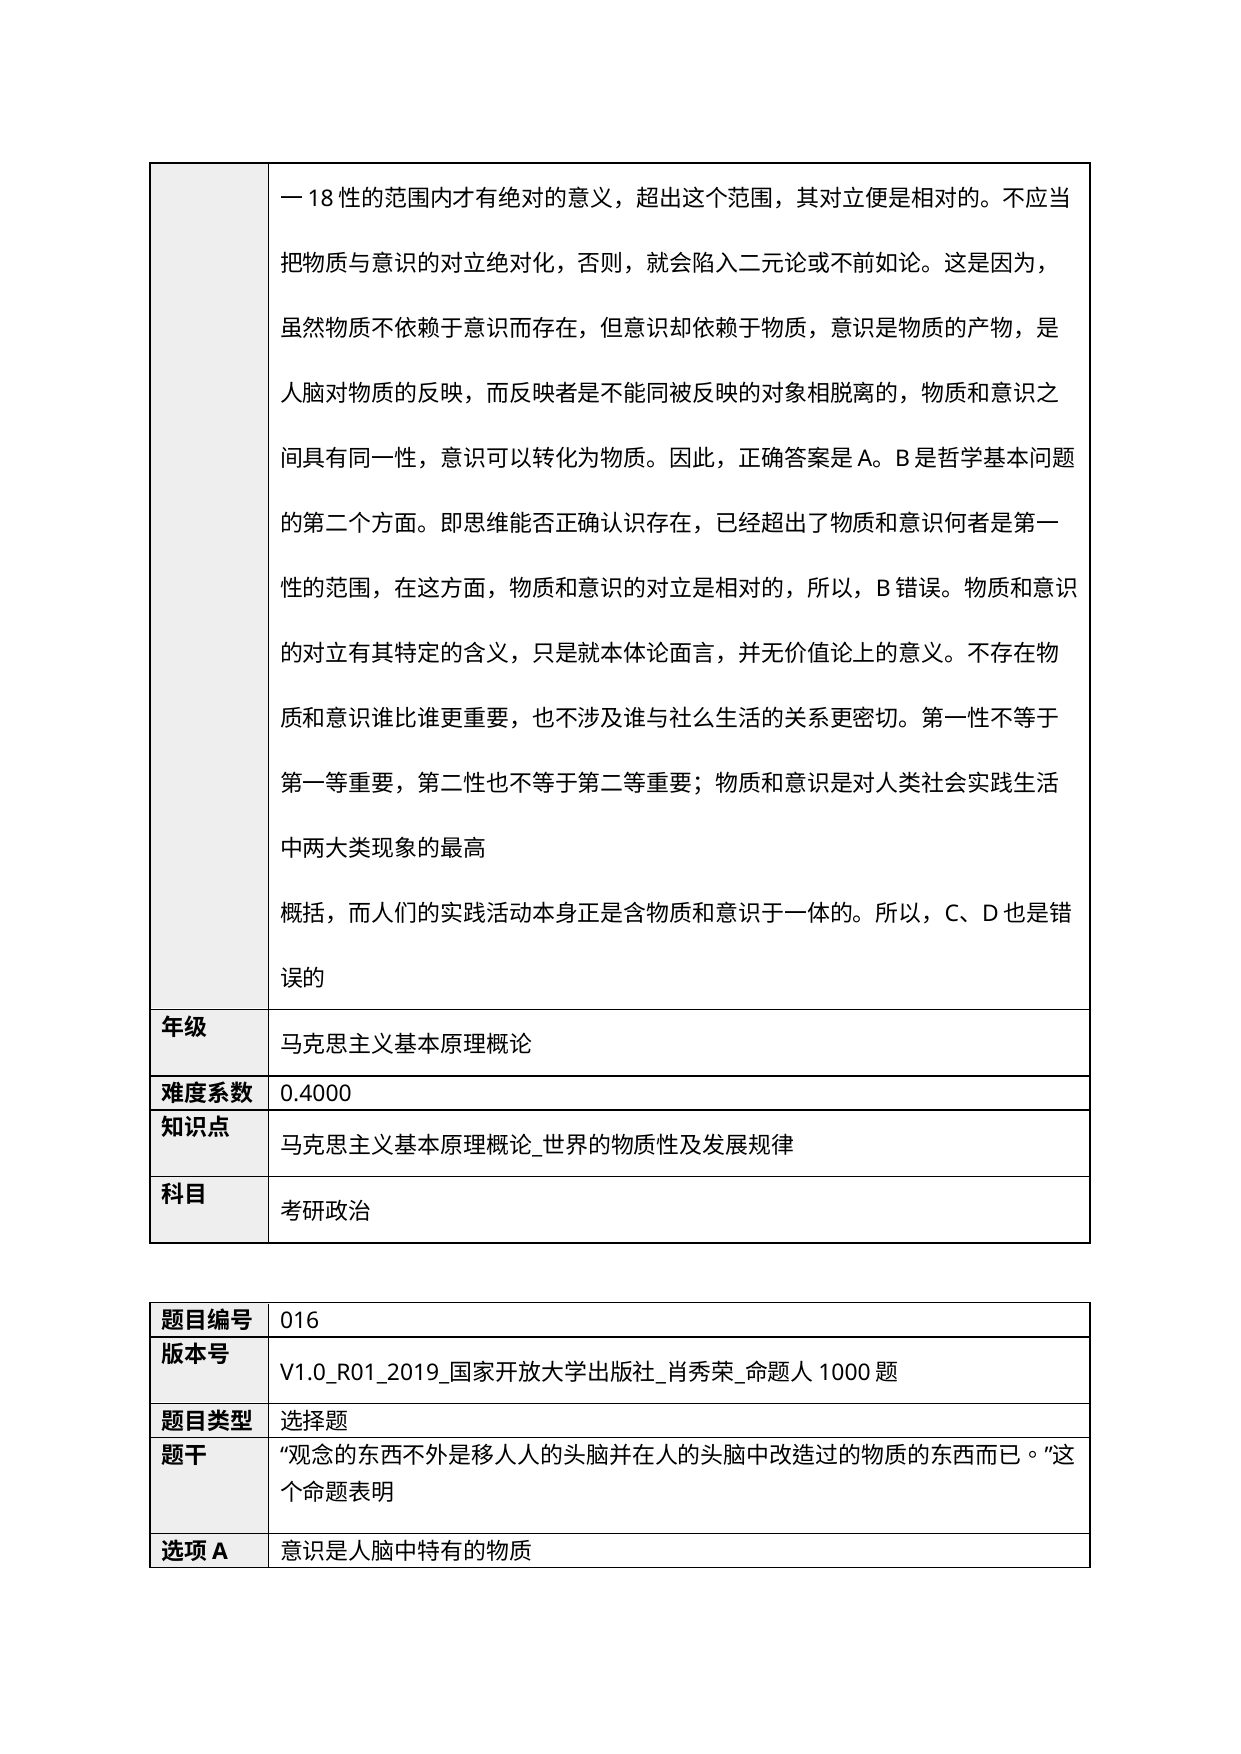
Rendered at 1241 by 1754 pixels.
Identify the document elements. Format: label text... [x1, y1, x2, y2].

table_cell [269, 164, 1089, 1008]
table_cell 题目类型 [151, 1404, 268, 1437]
table_cell 考研政治 [269, 1177, 1089, 1242]
table_cell 版本号 [151, 1338, 268, 1402]
table_cell 科目 [151, 1177, 268, 1242]
table_header 016 [269, 1303, 1089, 1336]
table_cell 选择题 [269, 1404, 1089, 1437]
table_cell 解析 [151, 164, 268, 1008]
table_cell 0.4000 [269, 1077, 1089, 1109]
table_cell 知识点 [151, 1111, 268, 1176]
table_cell V1.0_R01_2019_国家开放大学出版社_肖秀荣_命题人1000题 [269, 1338, 1089, 1402]
table_cell 选项A [151, 1534, 268, 1567]
table_cell 难度系数 [151, 1077, 268, 1109]
table_header 题目编号 [151, 1303, 268, 1336]
table_cell 马克思主义基本原理概论_世界的物质性及发展规律 [269, 1111, 1089, 1176]
table_cell 马克思主义基本原理概论 [269, 1010, 1089, 1075]
table_cell 题干 [151, 1438, 268, 1533]
table_cell 年级 [151, 1010, 268, 1075]
table_cell 意识是人脑中特有的物质 [269, 1534, 1089, 1567]
table_cell “观念的东西不外是移人人的头脑并在人的头脑中改造过的物质的东西而已。”这个命题表明 [269, 1438, 1089, 1533]
